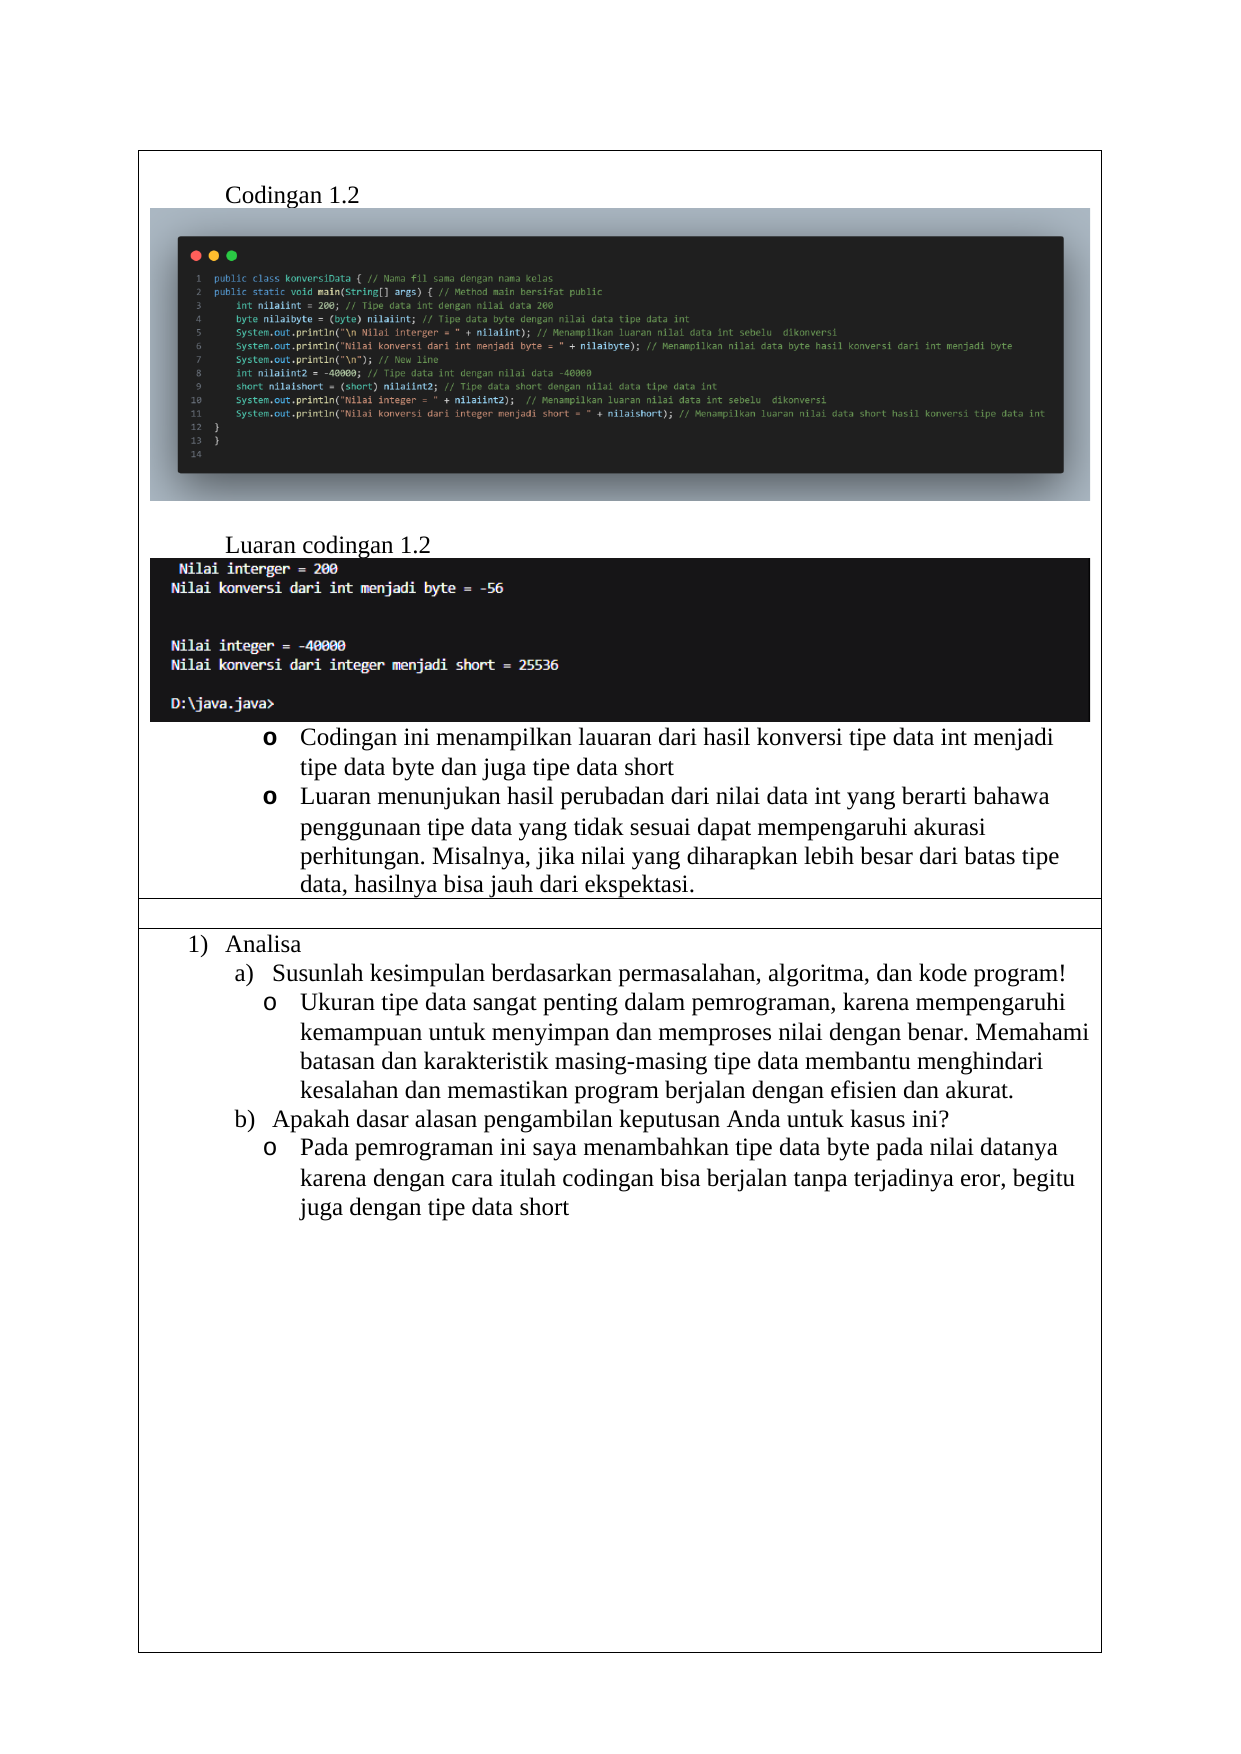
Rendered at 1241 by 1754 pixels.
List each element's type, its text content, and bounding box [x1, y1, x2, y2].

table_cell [139, 151, 1101, 898]
table_cell [139, 899, 1101, 928]
picture [150, 208, 1091, 501]
table_cell Analisa Susunlah kesimpulan berdasarkan permasalahan, algoritma, dan kode program! Ukuran tipe data sangat penting dalam pemrograman, karena mempengaruhi kemampuan untuk menyimpan dan memproses nilai dengan benar. Memahami batasan dan karakteristik masing-masing tipe data membantu menghindari kesalahan dan memastikan program berjalan dengan efisien dan akurat. Apakah dasar alasan pengambilan keputusan Anda untuk kasus ini? Pada pemrograman ini saya menambahkan tipe data byte pada nilai datanya karena dengan cara itulah codingan bisa berjalan tanpa terjadinya eror, begitu juga dengan tipe data short [139, 929, 1101, 1652]
picture [150, 558, 1091, 722]
